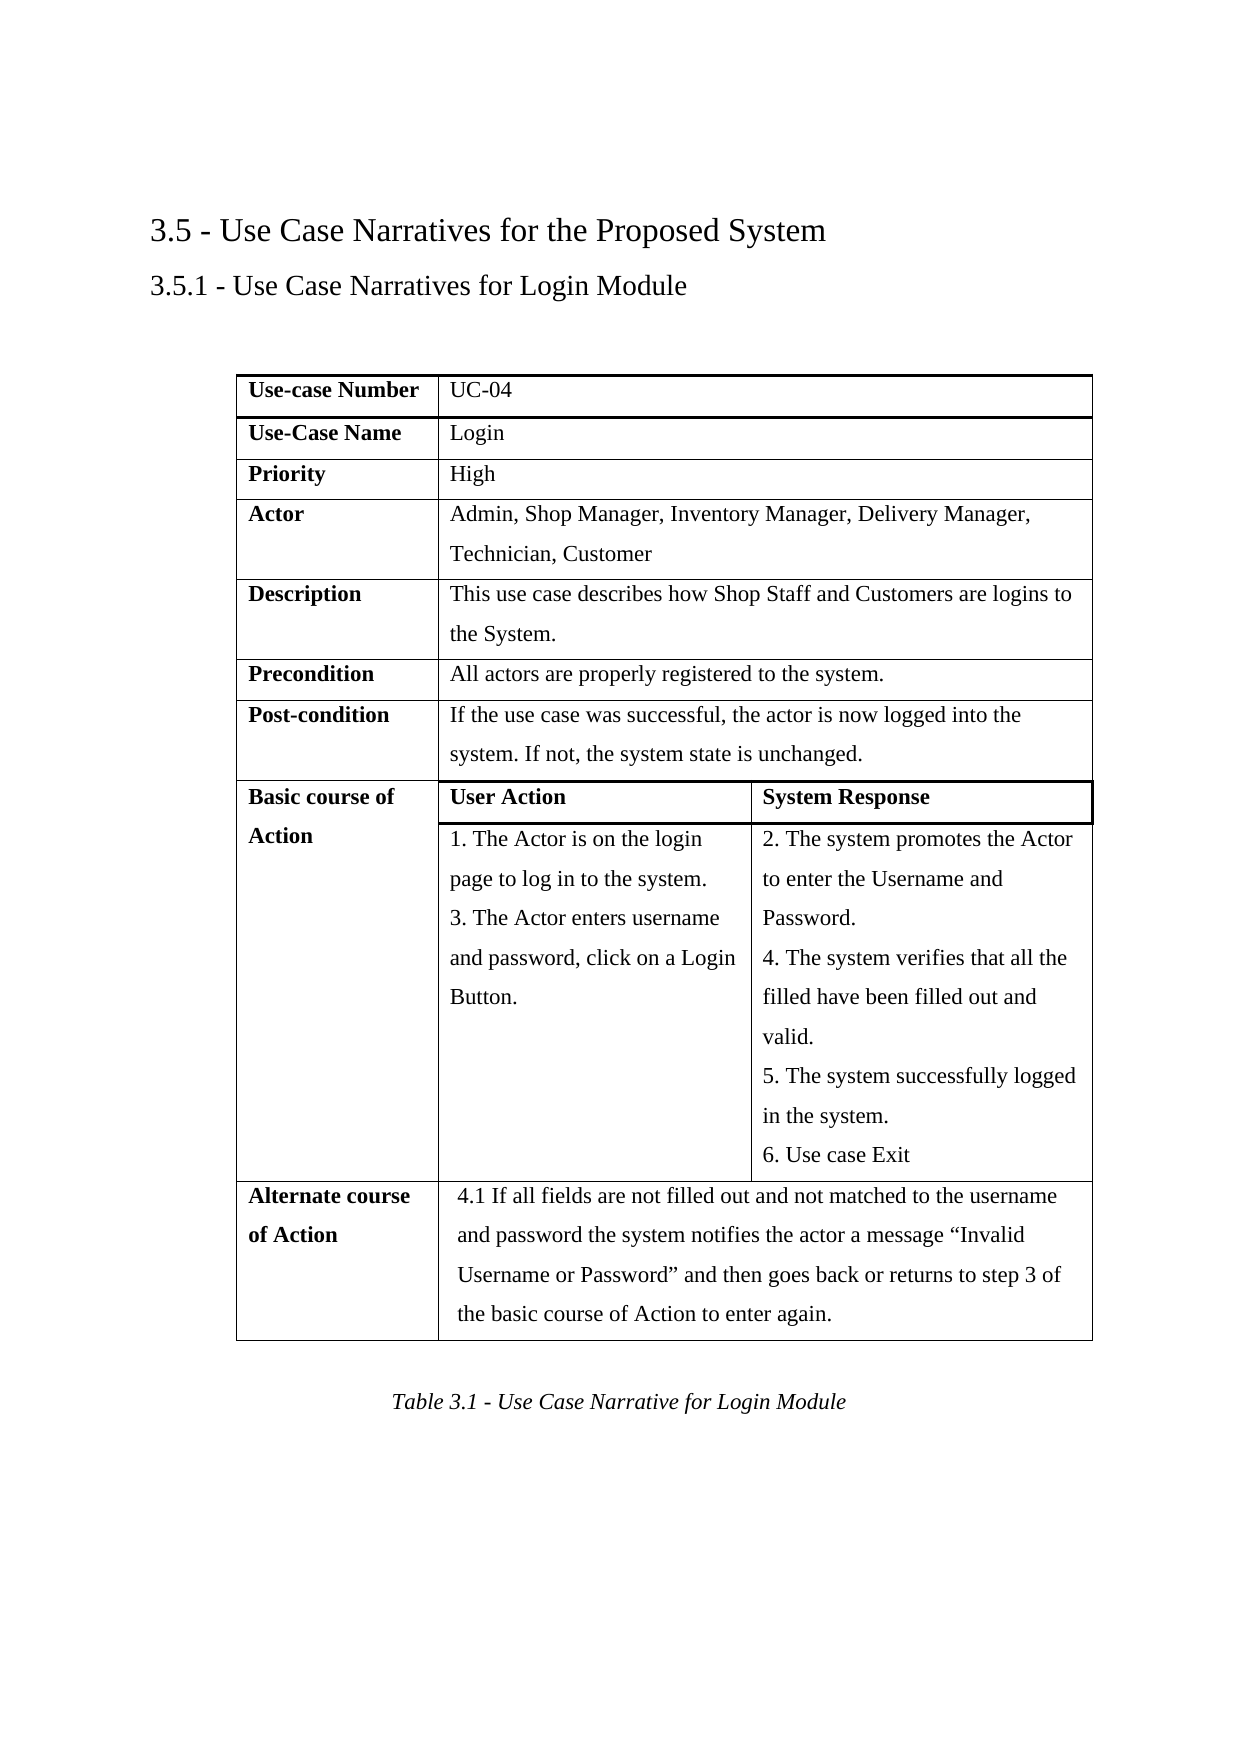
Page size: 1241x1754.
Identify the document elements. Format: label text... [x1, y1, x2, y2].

table_cell System Response [752, 783, 1091, 822]
table_cell Precondition [237, 660, 438, 700]
table_cell Login [439, 419, 1092, 459]
table_cell Use-Case Name [237, 419, 438, 459]
table_cell Admin, Shop Manager, Inventory Manager, Delivery Manager, Technician, Customer [439, 500, 1092, 579]
table_cell Basic course of Action [237, 781, 438, 1181]
table_header Use-case Number [237, 377, 438, 416]
table_cell Actor [237, 500, 438, 579]
table_cell User Action [439, 783, 751, 822]
table_cell Description [237, 580, 438, 659]
text Table 3.1 - Use Case Narrative for Login Module [150, 1388, 1090, 1415]
table_cell This use case describes how Shop Staff and Customers are logins to the System. [439, 580, 1092, 659]
table_cell If the use case was successful, the actor is now logged into the system. If not, the system state is unchanged. [439, 701, 1092, 780]
table_cell Post-condition [237, 701, 438, 780]
text 3.5 - Use Case Narratives for the Proposed System [150, 210, 1090, 248]
table_cell All actors are properly registered to the system. [439, 660, 1092, 700]
table_cell 1. The Actor is on the login page to log in to the system. 3. The Actor enters username and password, click on a Login Button. [439, 825, 751, 1181]
table_cell 4.1 If all fields are not filled out and not matched to the username and password the system notifies the actor a message “Invalid Username or Password” and then goes back or returns to step 3 of the basic course of Action to enter again. [439, 1182, 1092, 1340]
table_cell Priority [237, 460, 438, 499]
table_cell 2. The system promotes the Actor to enter the Username and Password. 4. The system verifies that all the filled have been filled out and valid. 5. The system successfully logged in the system. 6. Use case Exit [752, 825, 1092, 1181]
table_cell Alternate course of Action [237, 1182, 438, 1340]
table_header UC-04 [439, 377, 1092, 416]
table_cell High [439, 460, 1092, 499]
text 3.5.1 - Use Case Narratives for Login Module [150, 268, 1090, 301]
